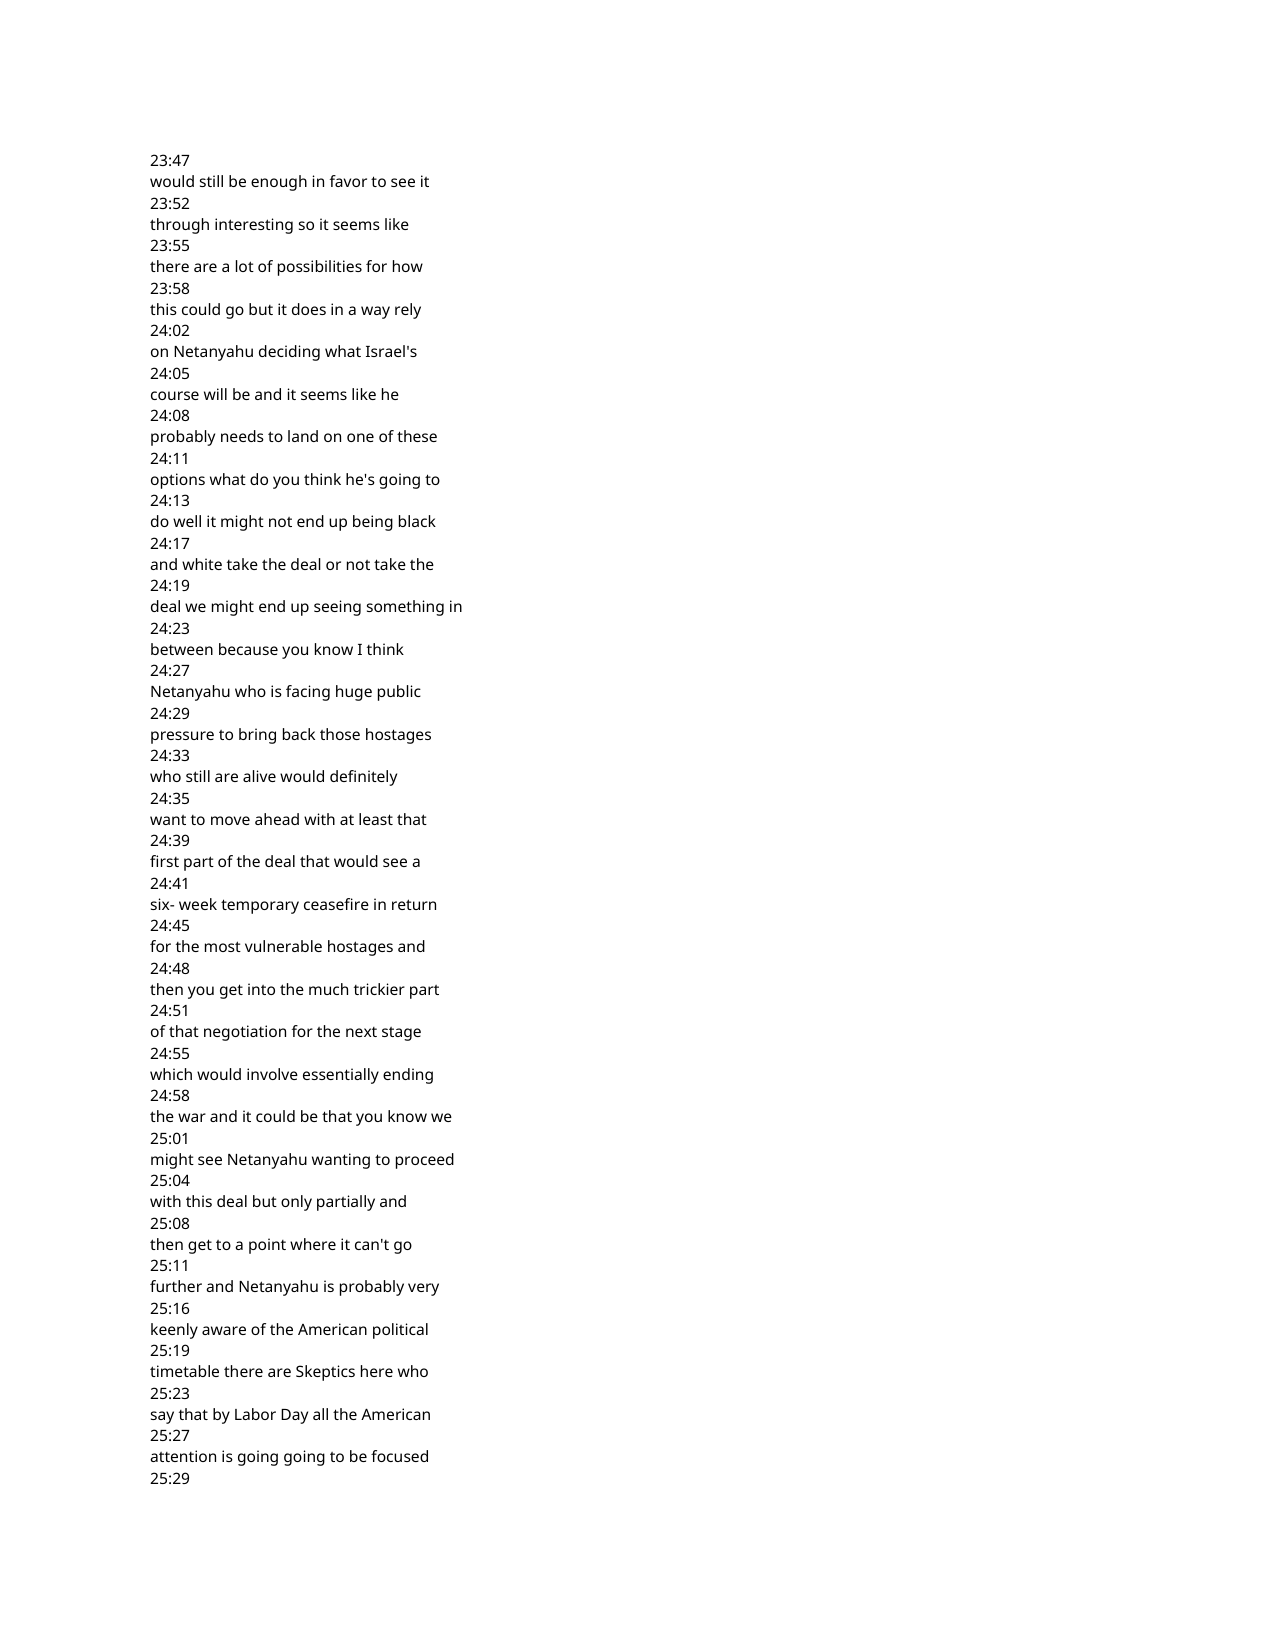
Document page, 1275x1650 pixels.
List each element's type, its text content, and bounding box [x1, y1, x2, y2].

text 24:27 [150, 660, 1125, 681]
text 23:52 [150, 192, 1125, 214]
text 24:13 [150, 490, 1125, 511]
text 24:17 [150, 532, 1125, 554]
text first part of the deal that would see a [150, 851, 1125, 872]
text 24:35 [150, 787, 1125, 809]
text do well it might not end up being black [150, 511, 1125, 532]
text who still are alive would definitely [150, 766, 1125, 787]
text might see Netanyahu wanting to proceed [150, 1149, 1125, 1170]
text timetable there are Skeptics here who [150, 1361, 1125, 1382]
text which would involve essentially ending [150, 1064, 1125, 1085]
text 24:33 [150, 745, 1125, 766]
text there are a lot of possibilities for how [150, 256, 1125, 277]
text pressure to bring back those hostages [150, 724, 1125, 745]
text 25:16 [150, 1297, 1125, 1319]
text want to move ahead with at least that [150, 809, 1125, 830]
text then get to a point where it can't go [150, 1234, 1125, 1255]
text 24:55 [150, 1042, 1125, 1064]
text probably needs to land on one of these [150, 426, 1125, 447]
text 24:05 [150, 362, 1125, 384]
text on Netanyahu deciding what Israel's [150, 341, 1125, 362]
text would still be enough in favor to see it [150, 171, 1125, 192]
text further and Netanyahu is probably very [150, 1276, 1125, 1297]
text attention is going going to be focused [150, 1446, 1125, 1467]
text 23:58 [150, 277, 1125, 299]
text between because you know I think [150, 639, 1125, 660]
text 24:58 [150, 1085, 1125, 1106]
text 24:39 [150, 830, 1125, 851]
text 24:23 [150, 617, 1125, 639]
text 24:51 [150, 1000, 1125, 1021]
text through interesting so it seems like [150, 214, 1125, 235]
text say that by Labor Day all the American [150, 1404, 1125, 1425]
text Netanyahu who is facing huge public [150, 681, 1125, 702]
text 24:02 [150, 320, 1125, 341]
text 24:29 [150, 702, 1125, 724]
text with this deal but only partially and [150, 1191, 1125, 1212]
text 23:47 [150, 150, 1125, 171]
text 25:29 [150, 1467, 1125, 1489]
text options what do you think he's going to [150, 469, 1125, 490]
text and white take the deal or not take the [150, 554, 1125, 575]
text 25:04 [150, 1170, 1125, 1191]
text this could go but it does in a way rely [150, 299, 1125, 320]
text 25:08 [150, 1212, 1125, 1234]
text 24:48 [150, 957, 1125, 979]
text 25:11 [150, 1255, 1125, 1276]
text then you get into the much trickier part [150, 979, 1125, 1000]
text 24:45 [150, 915, 1125, 936]
text 24:41 [150, 872, 1125, 894]
text the war and it could be that you know we [150, 1106, 1125, 1127]
text course will be and it seems like he [150, 384, 1125, 405]
text deal we might end up seeing something in [150, 596, 1125, 617]
text 25:19 [150, 1340, 1125, 1361]
text 23:55 [150, 235, 1125, 256]
text six- week temporary ceasefire in return [150, 894, 1125, 915]
text for the most vulnerable hostages and [150, 936, 1125, 957]
text 24:11 [150, 447, 1125, 469]
text 25:23 [150, 1382, 1125, 1404]
text keenly aware of the American political [150, 1319, 1125, 1340]
text 24:19 [150, 575, 1125, 596]
text 25:27 [150, 1425, 1125, 1446]
text 25:01 [150, 1127, 1125, 1149]
text 24:08 [150, 405, 1125, 426]
text of that negotiation for the next stage [150, 1021, 1125, 1042]
